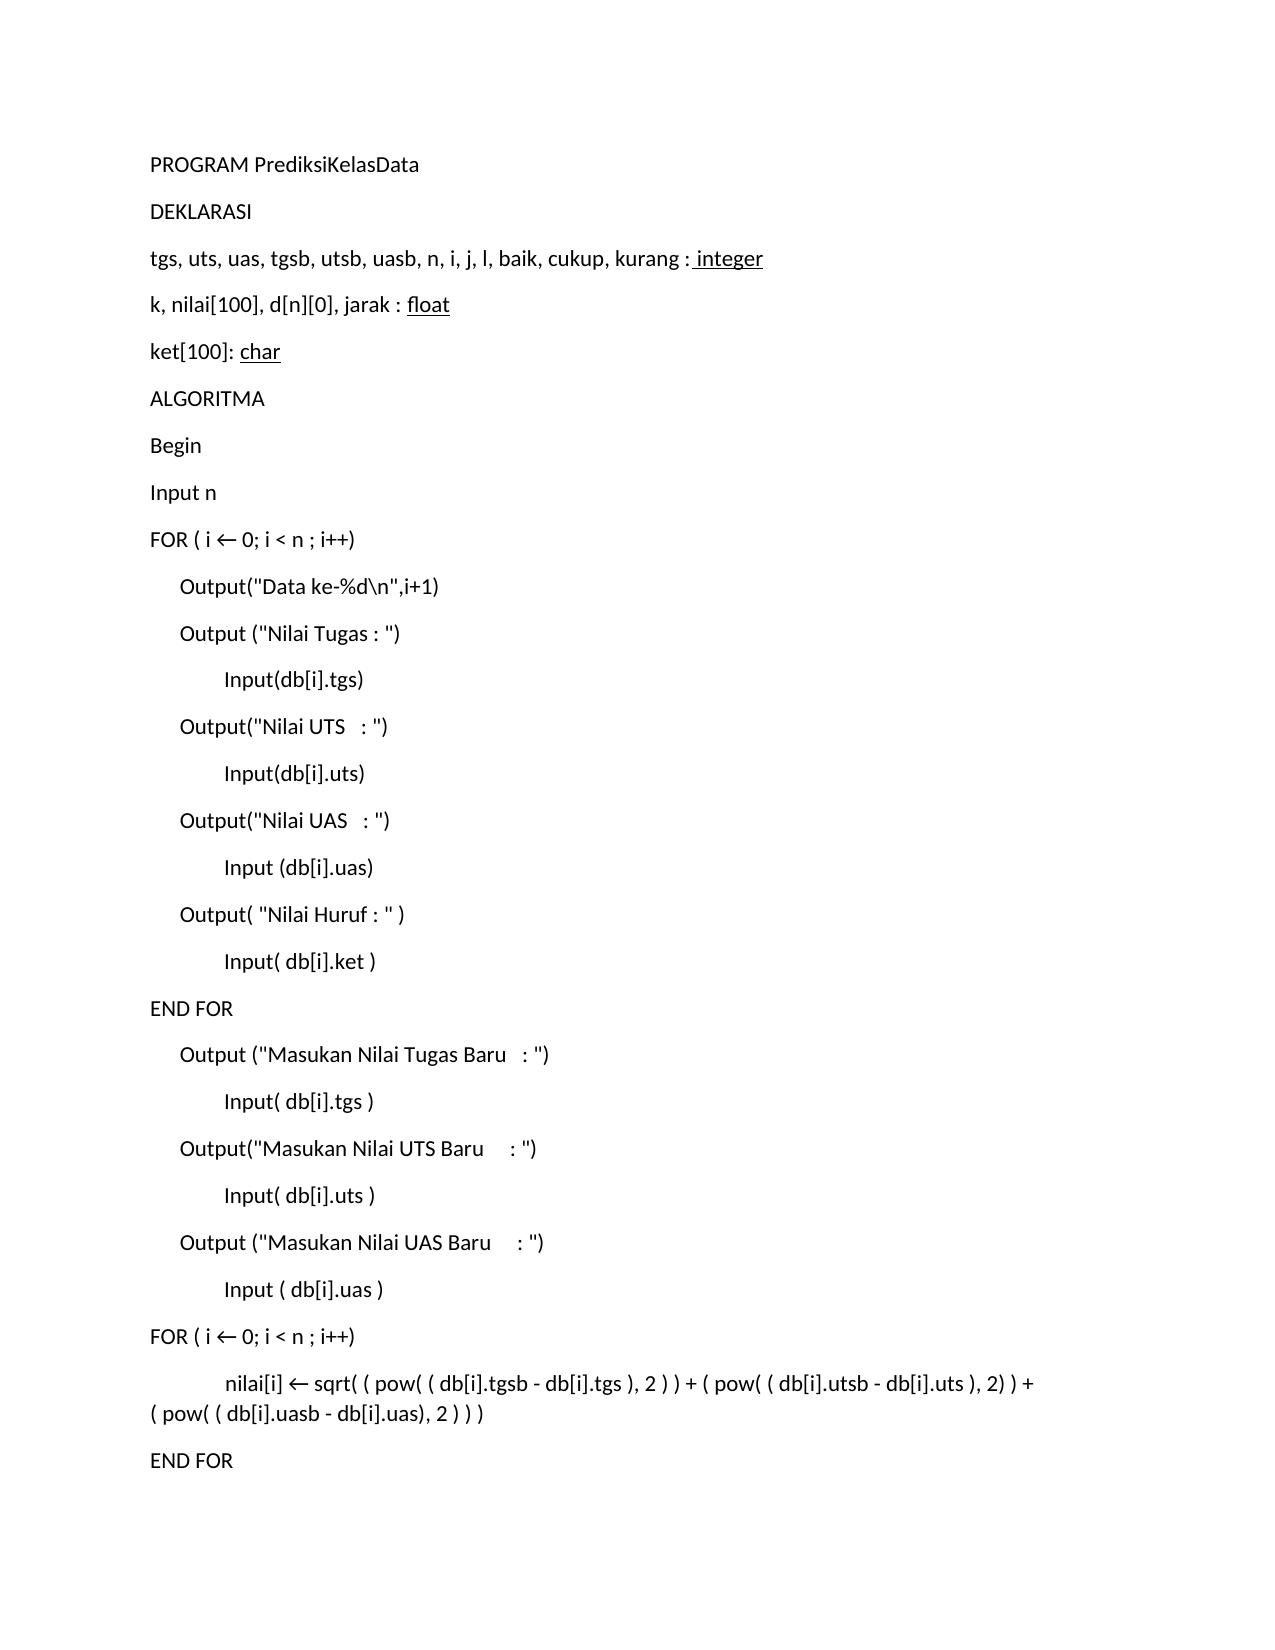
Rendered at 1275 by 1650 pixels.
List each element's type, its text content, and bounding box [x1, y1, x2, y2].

text FOR ( i ← 0; i < n ; i++) [150, 1322, 1125, 1350]
text Output("Nilai UTS : ") [179, 712, 1125, 741]
text Input(db[i].tgs) [224, 666, 1125, 694]
text Begin [150, 431, 1125, 459]
text Input n [150, 478, 1125, 506]
text Input (db[i].uas) [224, 853, 1125, 881]
text ket[100]: char [150, 337, 1125, 366]
text Input ( db[i].uas ) [224, 1275, 1125, 1303]
text nilai[i] ← sqrt( ( pow( ( db[i].tgsb - db[i].tgs ), 2 ) ) + ( pow( ( db[i].utsb - db[i].uts ), 2) ) + ( pow( ( db[i].uasb - db[i].uas), 2 ) ) ) [150, 1369, 1125, 1427]
text k, nilai[100], d[n][0], jarak : float [150, 291, 1125, 319]
text Output ("Masukan Nilai Tugas Baru : ") [179, 1041, 1125, 1069]
text Input( db[i].uts ) [224, 1181, 1125, 1209]
text Input(db[i].uts) [224, 759, 1125, 787]
text END FOR [150, 994, 1125, 1022]
text Output( "Nilai Huruf : " ) [179, 900, 1125, 928]
text Output ("Masukan Nilai UAS Baru : ") [179, 1228, 1125, 1256]
text Output ("Nilai Tugas : ") [179, 619, 1125, 647]
text Input( db[i].ket ) [224, 947, 1125, 975]
text tgs, uts, uas, tgsb, utsb, uasb, n, i, j, l, baik, cukup, kurang : integer [150, 244, 1125, 272]
text ALGORITMA [150, 384, 1125, 412]
text END FOR [150, 1446, 1125, 1474]
text PROGRAM PrediksiKelasData [150, 150, 1125, 178]
text DEKLARASI [150, 197, 1125, 225]
text Input( db[i].tgs ) [224, 1087, 1125, 1116]
text Output("Masukan Nilai UTS Baru : ") [179, 1134, 1125, 1162]
text FOR ( i ← 0; i < n ; i++) [150, 525, 1125, 553]
text Output("Nilai UAS : ") [179, 806, 1125, 834]
text Output("Data ke-%d\n",i+1) [179, 572, 1125, 600]
